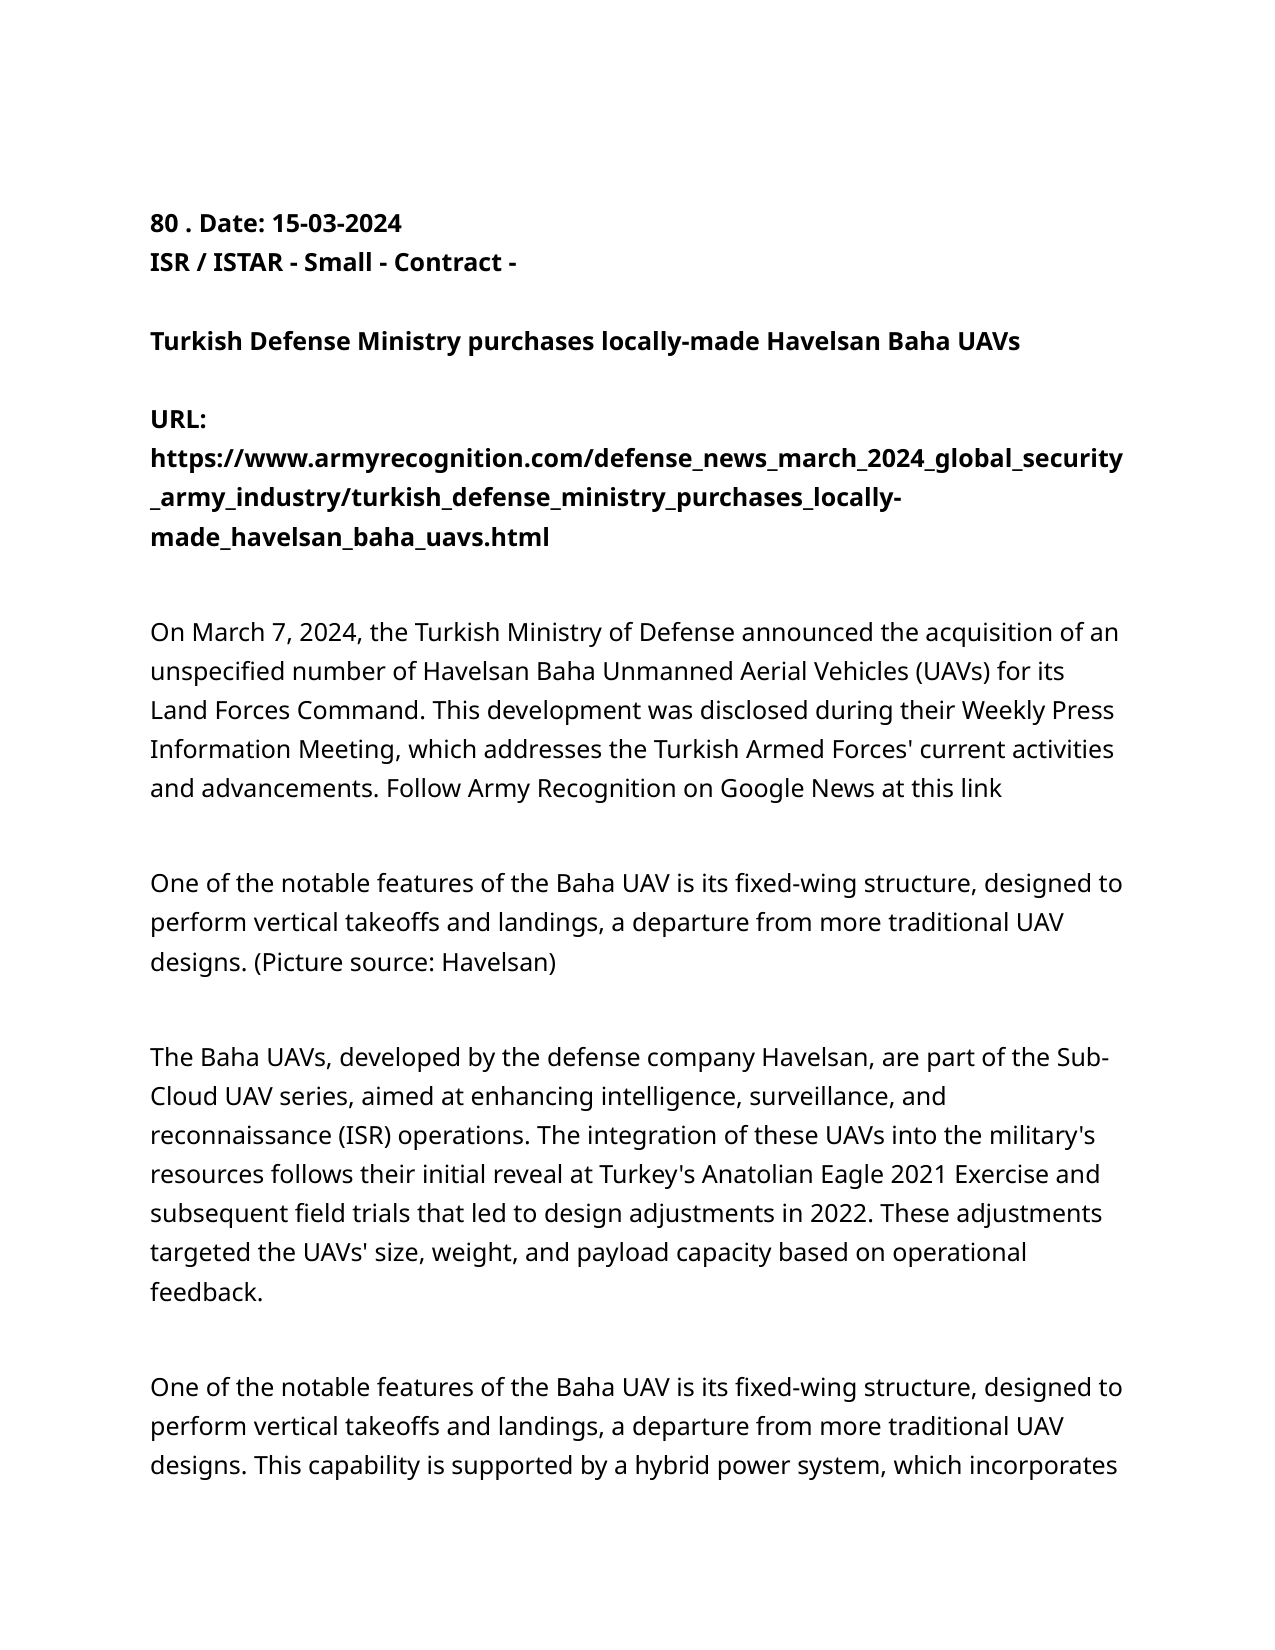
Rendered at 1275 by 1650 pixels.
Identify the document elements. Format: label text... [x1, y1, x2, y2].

text The Baha UAVs, developed by the defense company Havelsan, are part of the Sub-Cloud UAV series, aimed at enhancing intelligence, surveillance, and reconnaissance (ISR) operations. The integration of these UAVs into the military's resources follows their initial reveal at Turkey's Anatolian Eagle 2021 Exercise and subsequent field trials that led to design adjustments in 2022. These adjustments targeted the UAVs' size, weight, and payload capacity based on operational feedback. [150, 1039, 1125, 1347]
text 80 . Date: 15-03-2024 ISR / ISTAR - Small - Contract - Turkish Defense Ministry purchases locally-made Havelsan Baha UAVs URL: https://www.armyrecognition.com/defense_news_march_2024_global_security_army_industry/turkish_defense_ministry_purchases_locally-made_havelsan_baha_uavs.html [150, 206, 1125, 592]
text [150, 1369, 1125, 1482]
text One of the notable features of the Baha UAV is its fixed-wing structure, designed to perform vertical takeoffs and landings, a departure from more traditional UAV designs. (Picture source: Havelsan) [150, 866, 1125, 1017]
text On March 7, 2024, the Turkish Ministry of Defense announced the acquisition of an unspecified number of Havelsan Baha Unmanned Aerial Vehicles (UAVs) for its Land Forces Command. This development was disclosed during their Weekly Press Information Meeting, which addresses the Turkish Armed Forces' current activities and advancements. Follow Army Recognition on Google News at this link [150, 614, 1125, 844]
